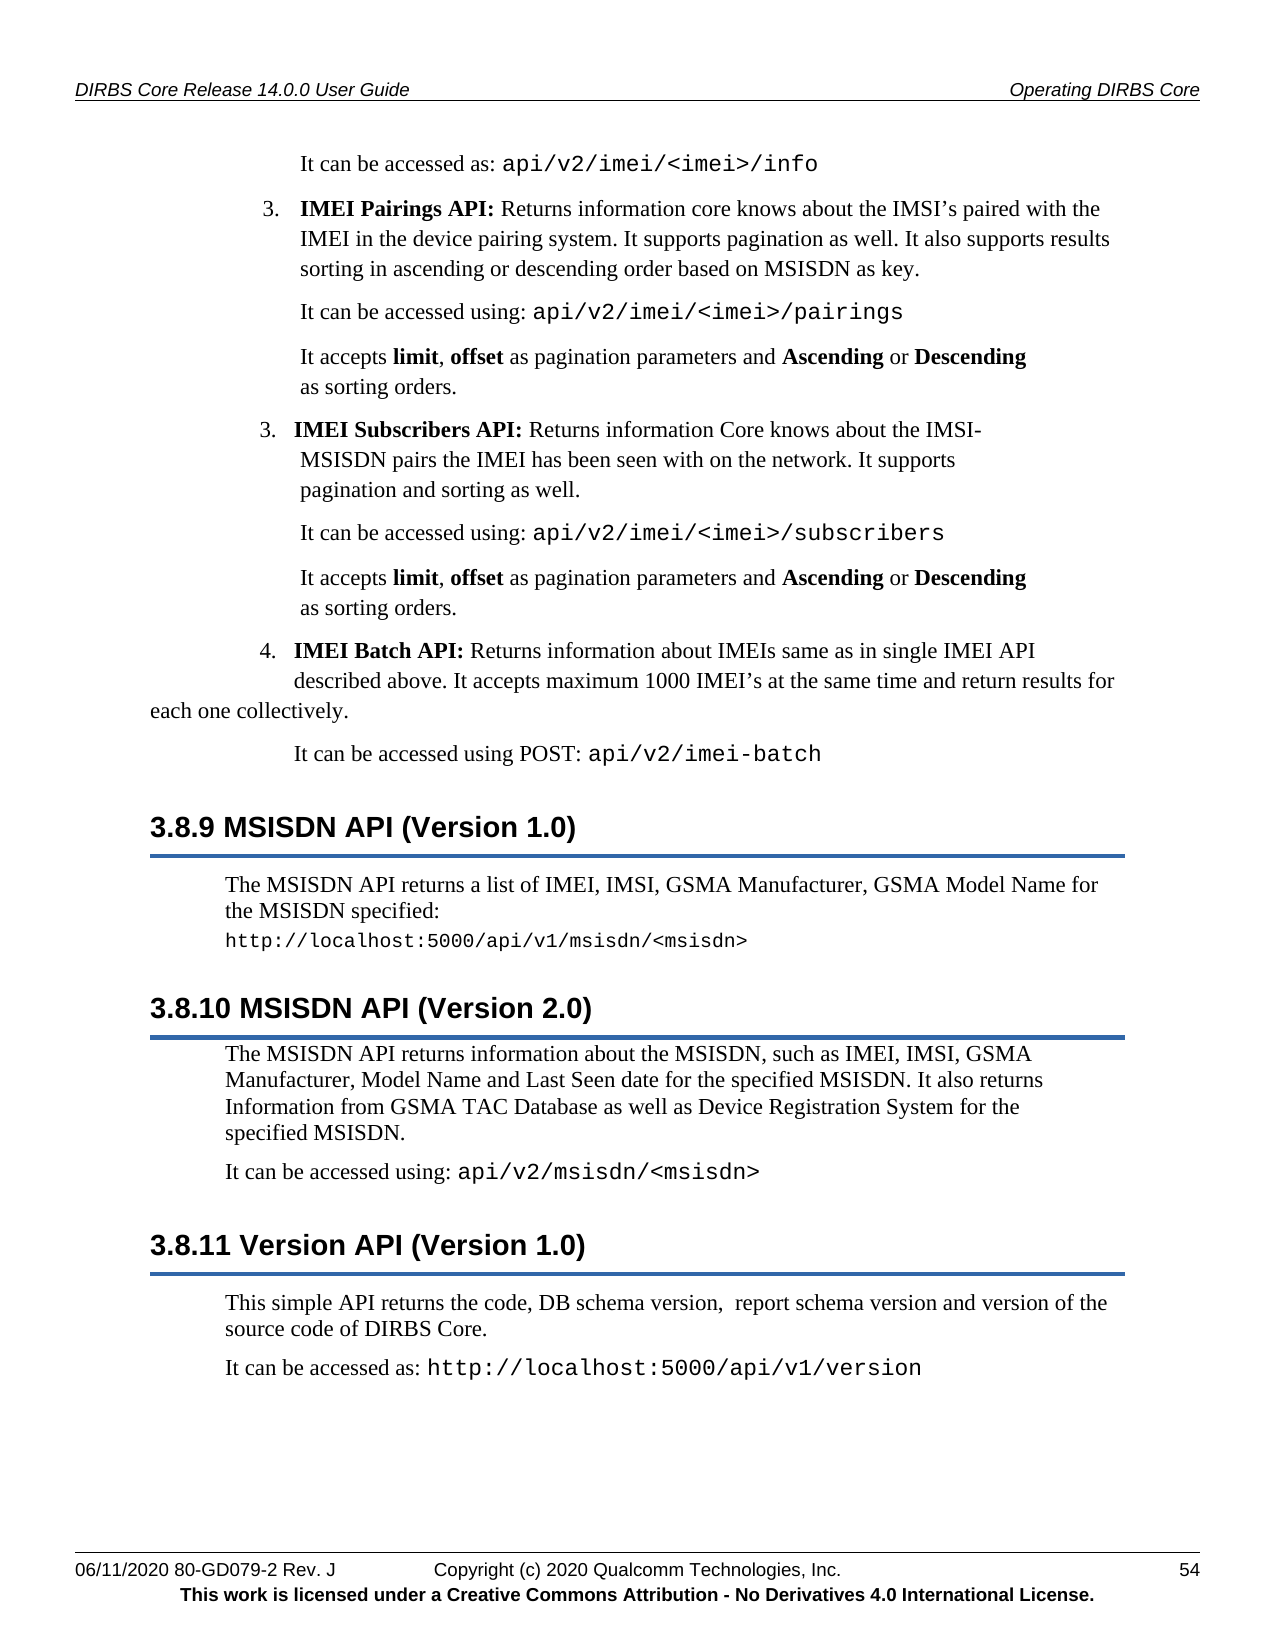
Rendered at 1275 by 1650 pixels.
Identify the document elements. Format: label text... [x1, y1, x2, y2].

text It accepts limit, offset as pagination parameters and Ascending or Descending as sorting orders. [150, 343, 1125, 399]
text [225, 1354, 1125, 1382]
text It can be accessed using: api/v2/imei/<imei>/pairings [150, 298, 1125, 326]
subtitle MSISDN API (Version 2.0) [150, 991, 1125, 1035]
text It can be accessed using: api/v2/msisdn/<msisdn> [150, 1158, 1125, 1186]
text It can be accessed using: api/v2/imei/<imei>/subscribers [150, 519, 1125, 547]
subtitle Version API (Version 1.0) [150, 1228, 1125, 1272]
text The MSISDN API returns a list of IMEI, IMSI, GSMA Manufacturer, GSMA Model Name for the MSISDN specified: [225, 871, 1125, 924]
subtitle MSISDN API (Version 1.0) [150, 810, 1125, 854]
text The MSISDN API returns information about the MSISDN, such as IMEI, IMSI, GSMA Manufacturer, Model Name and Last Seen date for the specified MSISDN. It also returns Information from GSMA TAC Database as well as Device Registration System for the specified MSISDN. [150, 1040, 1125, 1145]
text It can be accessed using POST: api/v2/imei-batch [150, 740, 1125, 768]
text It accepts limit, offset as pagination parameters and Ascending or Descending as sorting orders. [150, 564, 1125, 620]
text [225, 1289, 1125, 1342]
text http://localhost:5000/api/v1/msisdn/<msisdn> [225, 928, 1125, 954]
text 3. IMEI Subscribers API: Returns information Core knows about the IMSI- MSISDN pairs the IMEI has been seen with on the network. It supports pagination and sorting as well. [150, 416, 1125, 503]
list IMEI Pairings API: Returns information core knows about the IMSI’s paired with the IMEI in the device pairing system. It supports pagination as well. It also supports results sorting in ascending or descending order based on MSISDN as key. [262, 195, 1125, 282]
text 4. IMEI Batch API: Returns information about IMEIs same as in single IMEI API described above. It accepts maximum 1000 IMEI’s at the same time and return results for each one collectively. [150, 637, 1125, 723]
text It can be accessed as: api/v2/imei/<imei>/info [300, 150, 1125, 178]
